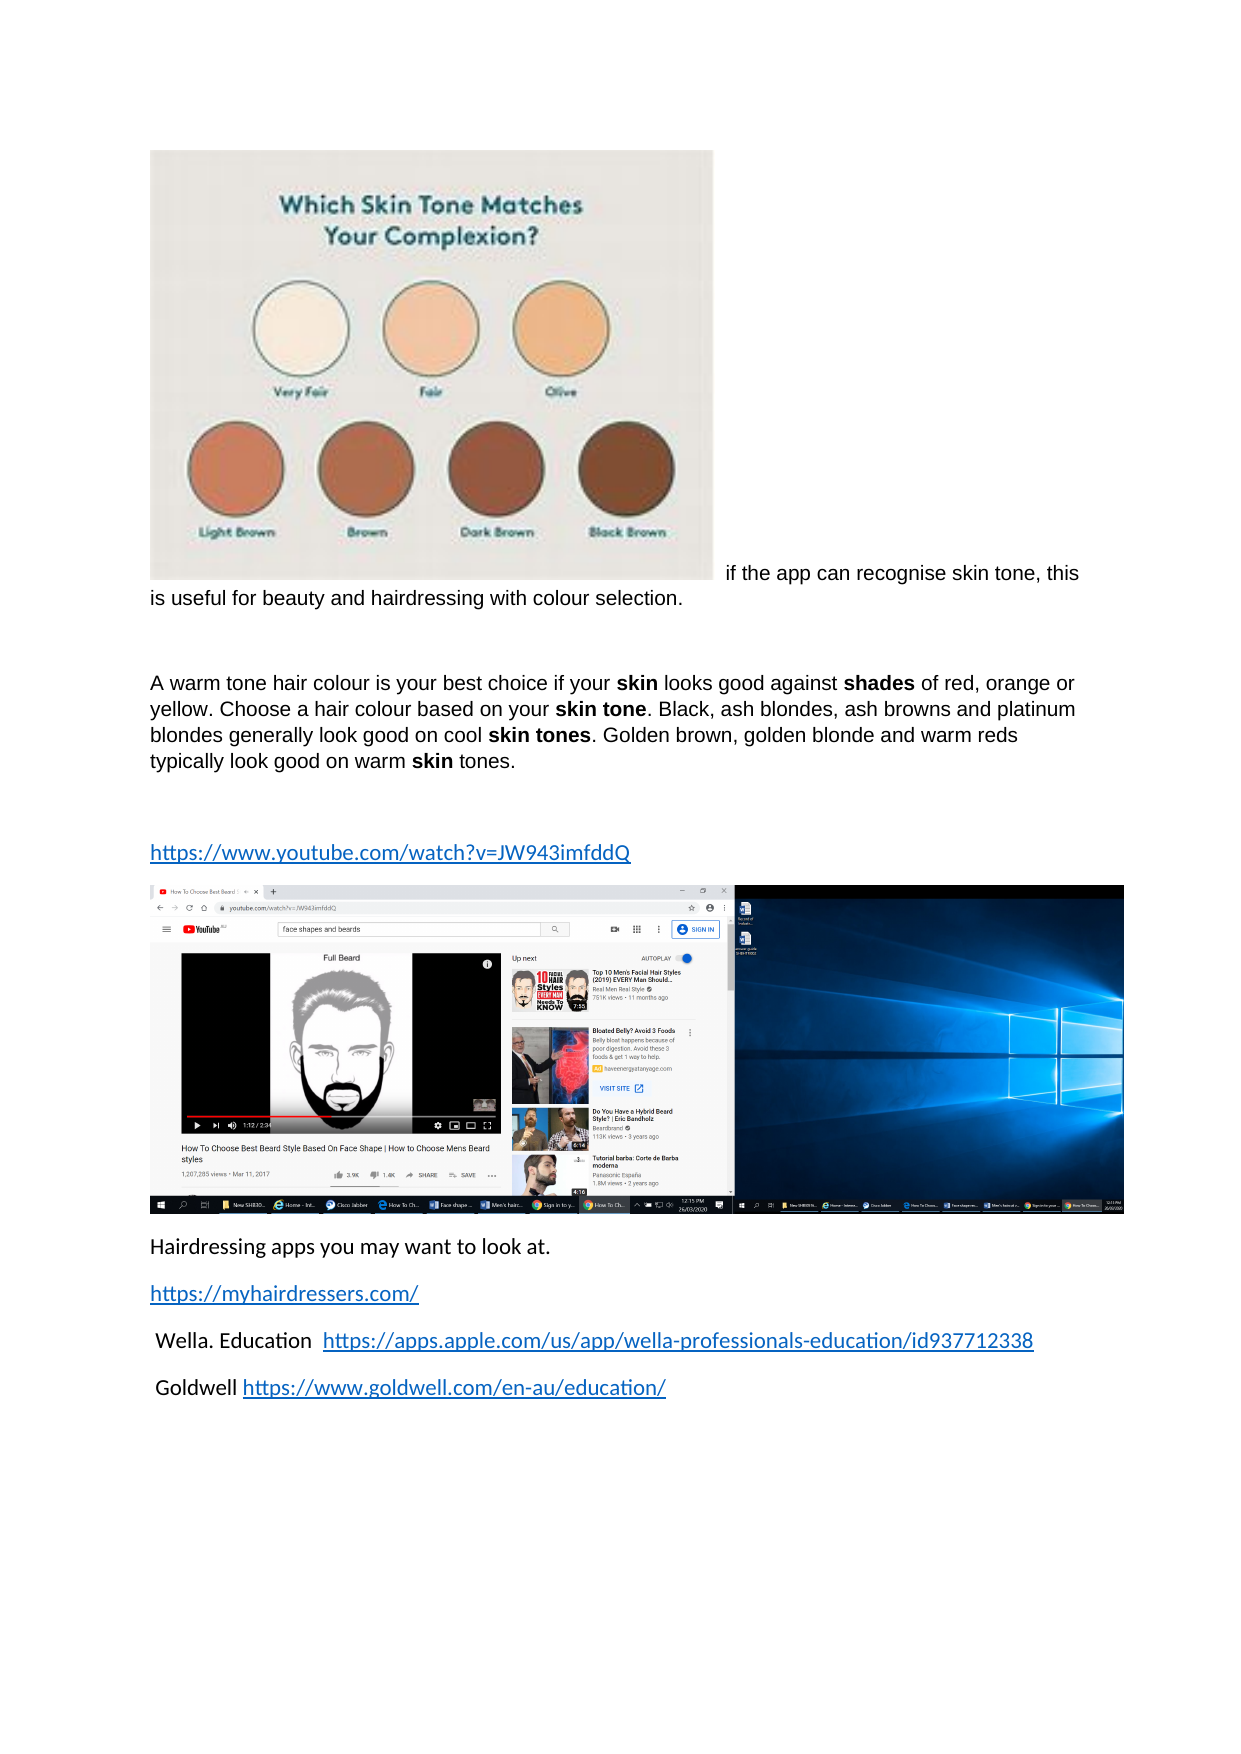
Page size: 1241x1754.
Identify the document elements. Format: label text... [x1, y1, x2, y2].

text https://myhairdressers.com/ [150, 1279, 1090, 1307]
text Goldwell https://www.goldwell.com/en-au/education/ [150, 1373, 1090, 1401]
picture [150, 150, 715, 580]
text A warm tone hair colour is your best choice if your skin looks good against shades of red, orange or yellow. Choose a hair colour based on your skin tone. Black, ash blondes, ash browns and platinum blondes generally look good on cool skin tones. Golden brown, golden blonde and warm reds typically look good on warm skin tones. [150, 671, 1090, 773]
picture [150, 885, 1124, 1214]
text Wella. Education https://apps.apple.com/us/app/wella-professionals-education/id937712338 [150, 1326, 1090, 1354]
text Hairdressing apps you may want to look at. [150, 1232, 1090, 1260]
text https://www.youtube.com/watch?v=JW943imfddQ [150, 838, 1090, 866]
